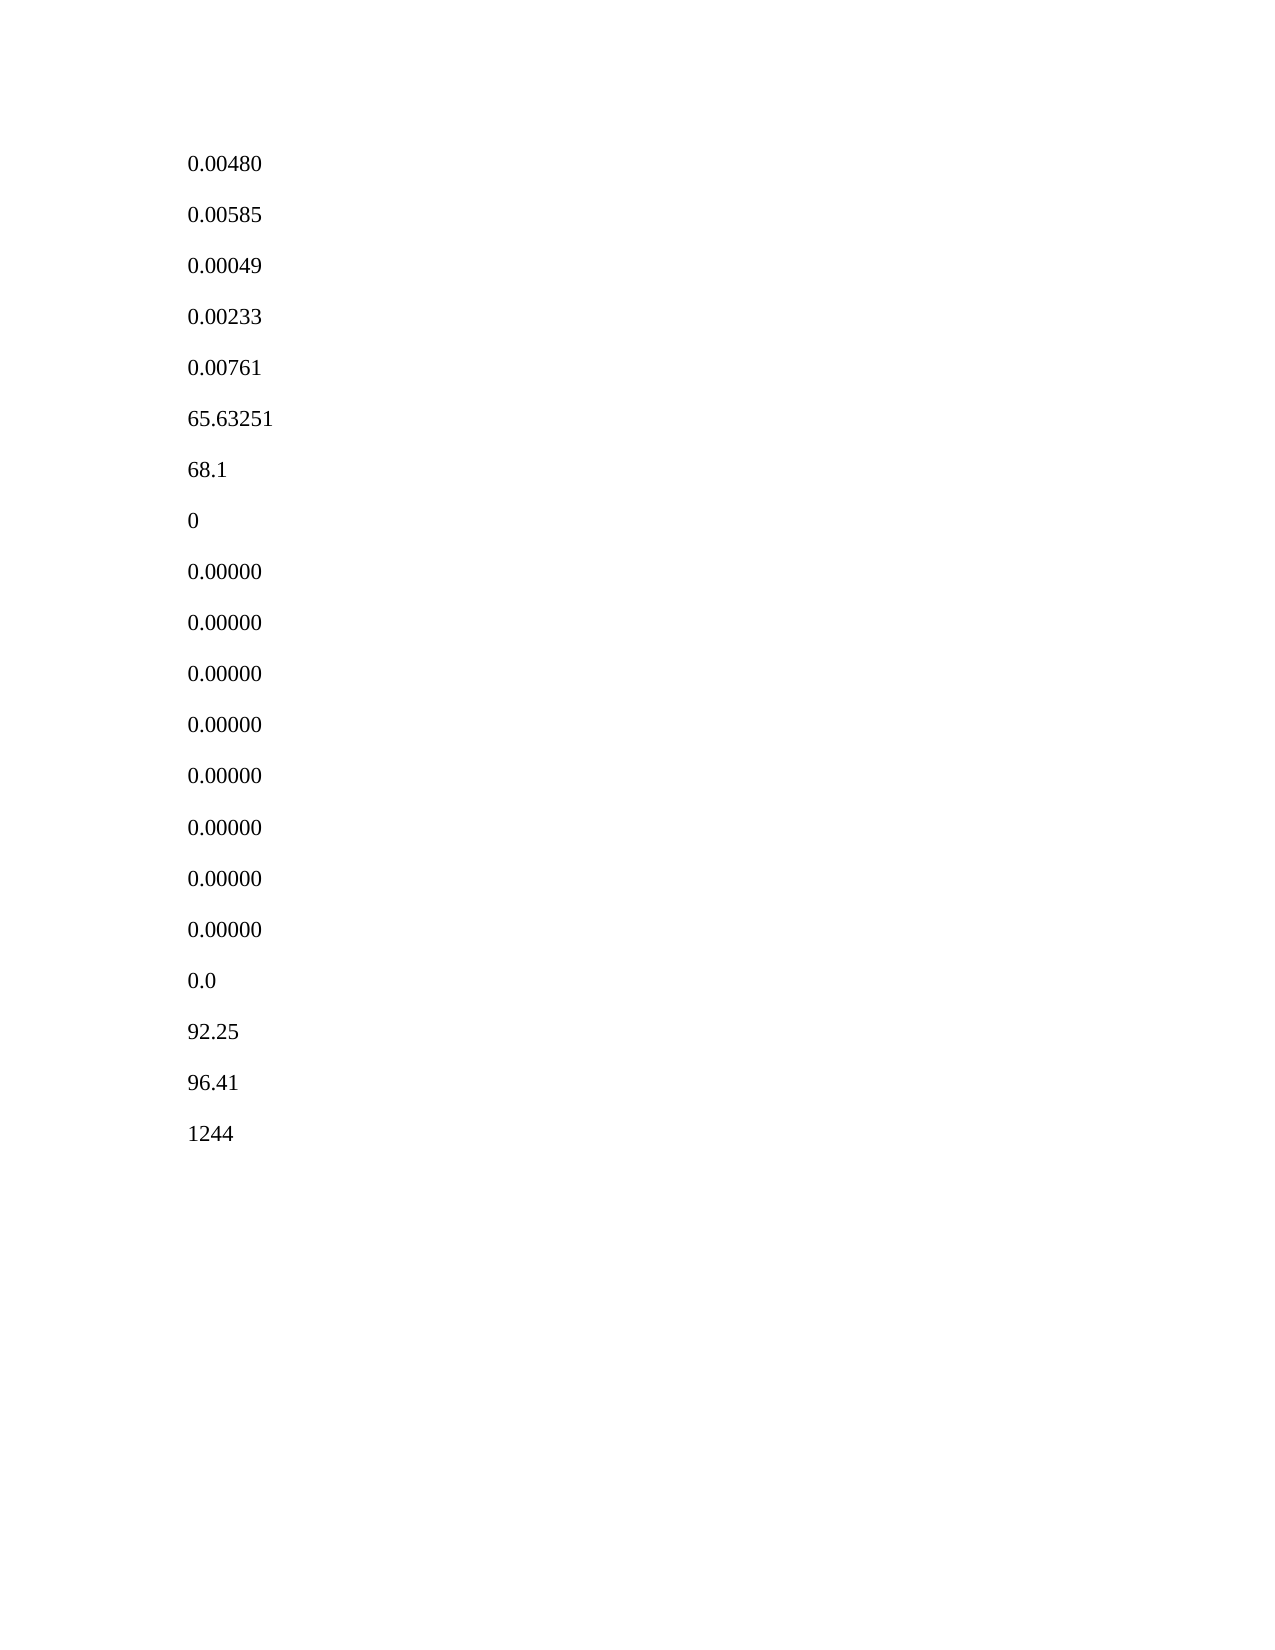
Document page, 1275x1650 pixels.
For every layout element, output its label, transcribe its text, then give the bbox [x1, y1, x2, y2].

table_cell 0.00000 [176, 558, 1076, 609]
table_cell 0.00000 [176, 609, 1076, 660]
table_cell 0.00585 [176, 201, 1076, 252]
table_cell 92.25 [176, 1018, 1076, 1069]
table_cell 0.00000 [176, 763, 1076, 813]
table_cell 0.00233 [176, 303, 1076, 354]
table_cell 0.00000 [176, 865, 1076, 916]
table_cell 0.00000 [176, 660, 1076, 711]
table_cell 68.1 [176, 456, 1076, 507]
table_cell 0.00000 [176, 814, 1076, 864]
table_cell 0.00000 [176, 711, 1076, 762]
table_cell 0 [176, 507, 1076, 558]
table_cell 65.63251 [176, 405, 1076, 456]
table_cell 0.00761 [176, 354, 1076, 405]
table_cell 96.41 [176, 1069, 1076, 1120]
table_cell 1244 [176, 1120, 1076, 1171]
table_cell 0.0 [176, 967, 1076, 1018]
table_cell 0.00049 [176, 252, 1076, 303]
table_cell 0.00000 [176, 916, 1076, 967]
table_cell 0.00480 [176, 150, 1076, 201]
